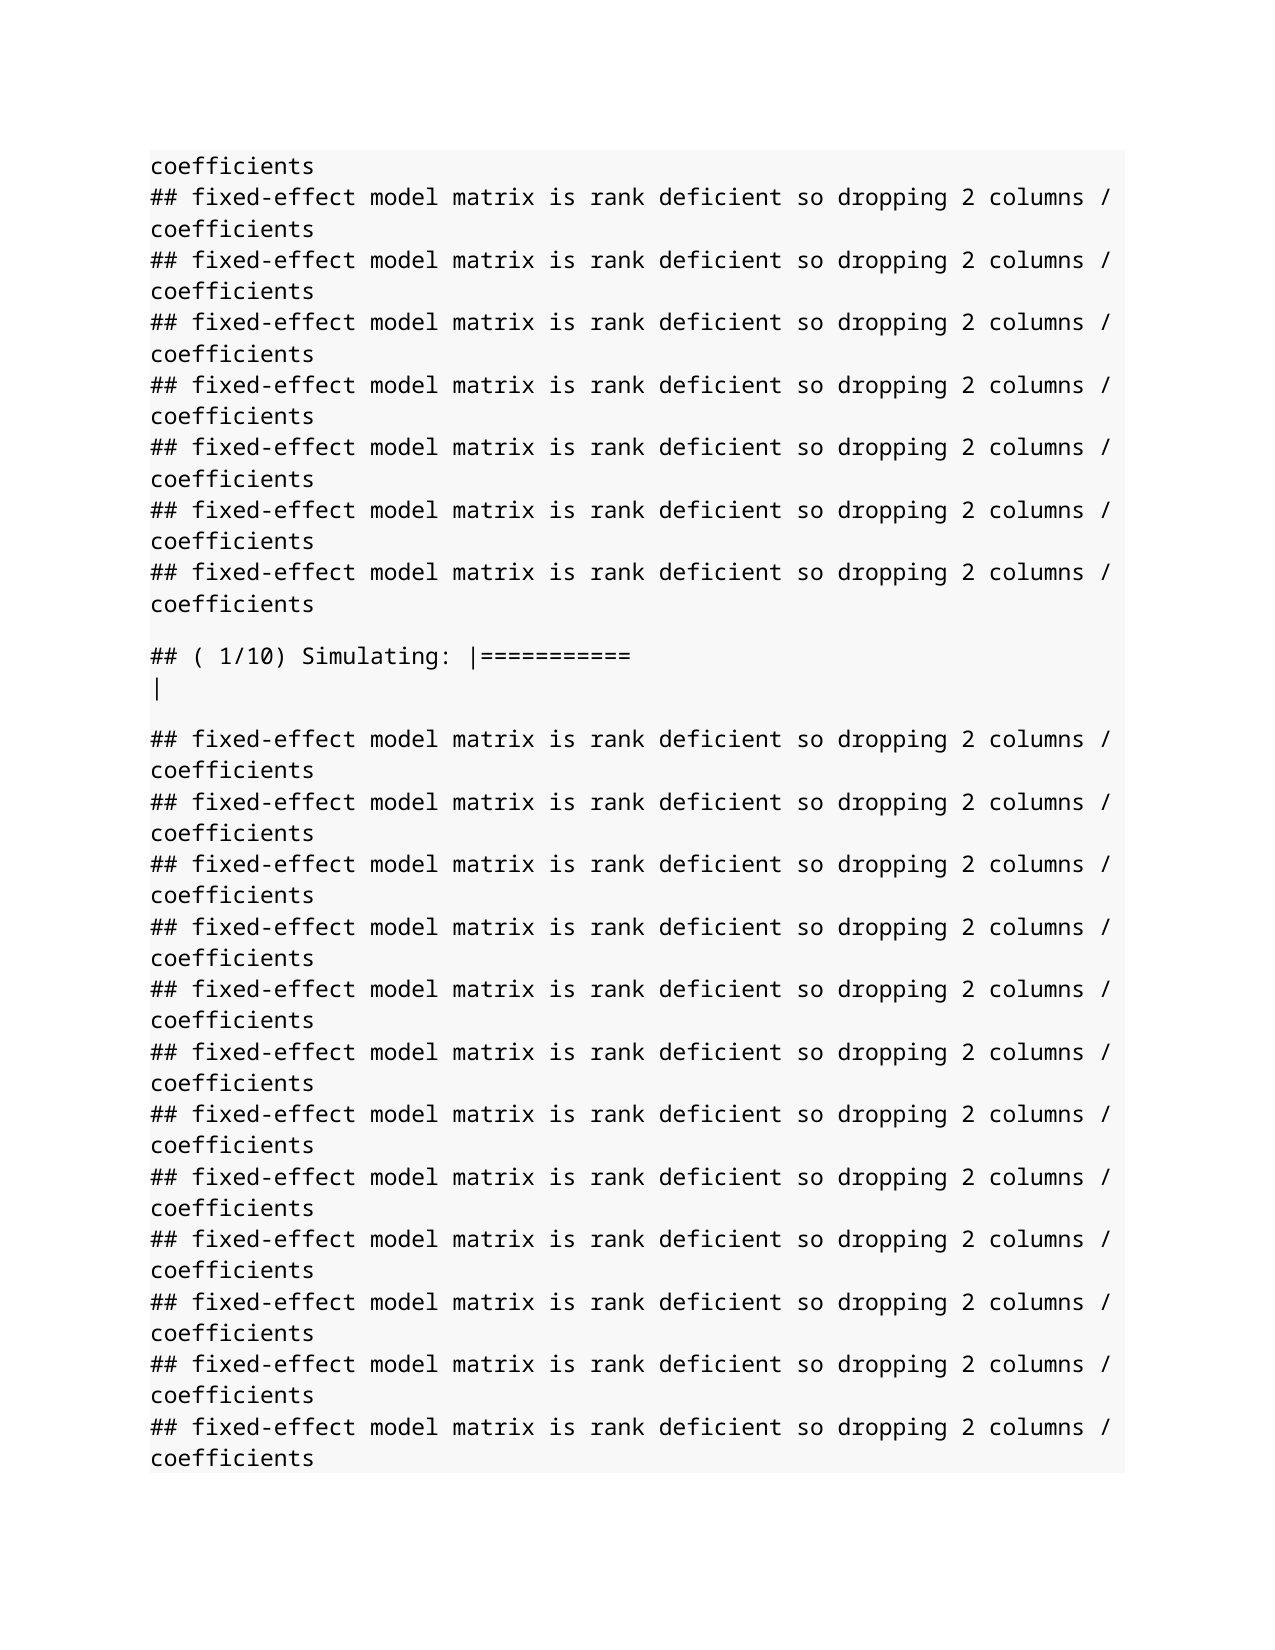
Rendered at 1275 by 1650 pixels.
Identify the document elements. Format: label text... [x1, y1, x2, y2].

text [150, 150, 1125, 619]
text ## ( 1/10) Simulating: |=========== | [150, 639, 1125, 702]
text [150, 723, 1125, 1473]
